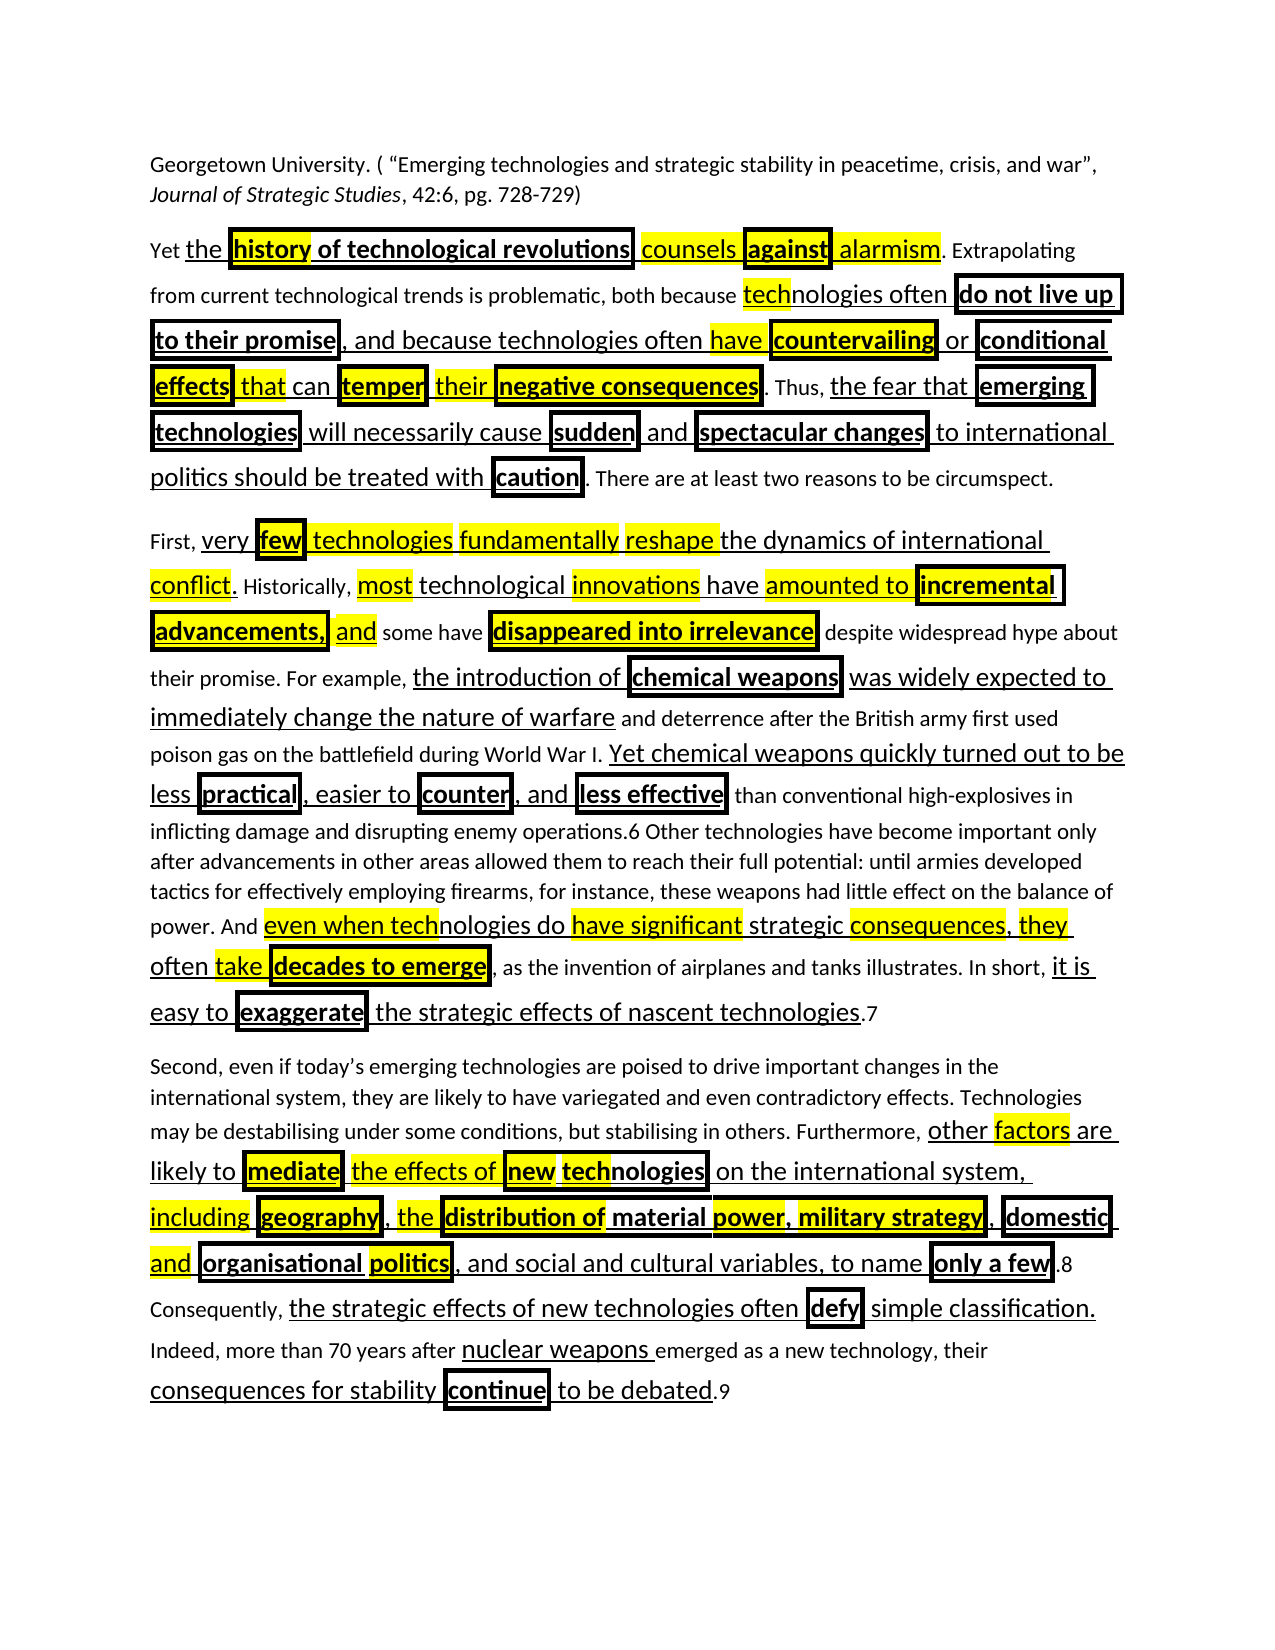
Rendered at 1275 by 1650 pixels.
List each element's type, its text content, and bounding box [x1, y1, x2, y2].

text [150, 150, 1125, 208]
text Yet the history of technological revolutions counsels against alarmism. Extrapolating from current technological trends is problematic, both because technologies often do not live up to their promise, and because technologies often have countervailing or conditional effects that can temper their negative consequences. Thus, the fear that emerging technologies will necessarily cause sudden and spectacular changes to international politics should be treated with caution. There are at least two reasons to be circumspect. [150, 227, 1125, 498]
text Second, even if today’s emerging technologies are poised to drive important changes in the international system, they are likely to have variegated and even contradictory effects. Technologies may be destabilising under some conditions, but stabilising in others. Furthermore, other factors are likely to mediate the effects of new technologies on the international system, including geography, the distribution of material power, military strategy, domestic and organisational politics, and social and cultural variables, to name only a few.8 Consequently, the strategic effects of new technologies often defy simple classification. Indeed, more than 70 years after nuclear weapons emerged as a new technology, their consequences for stability continue to be debated.9 [150, 1052, 1125, 1411]
text First, very few technologies fundamentally reshape the dynamics of international conflict. Historically, most technological innovations have amounted to incremental advancements, and some have disappeared into irrelevance despite widespread hype about their promise. For example, the introduction of chemical weapons was widely expected to immediately change the nature of warfare and deterrence after the British army first used poison gas on the battlefield during World War I. Yet chemical weapons quickly turned out to be less practical, easier to counter, and less effective than conventional high-explosives in inflicting damage and disrupting enemy operations.6 Other technologies have become important only after advancements in other areas allowed them to reach their full potential: until armies developed tactics for effectively employing firearms, for instance, these weapons had little effect on the balance of power. And even when technologies do have significant strategic consequences, they often take decades to emerge, as the invention of airplanes and tanks illustrates. In short, it is easy to exaggerate the strategic effects of nascent technologies.7 [150, 518, 1125, 1032]
